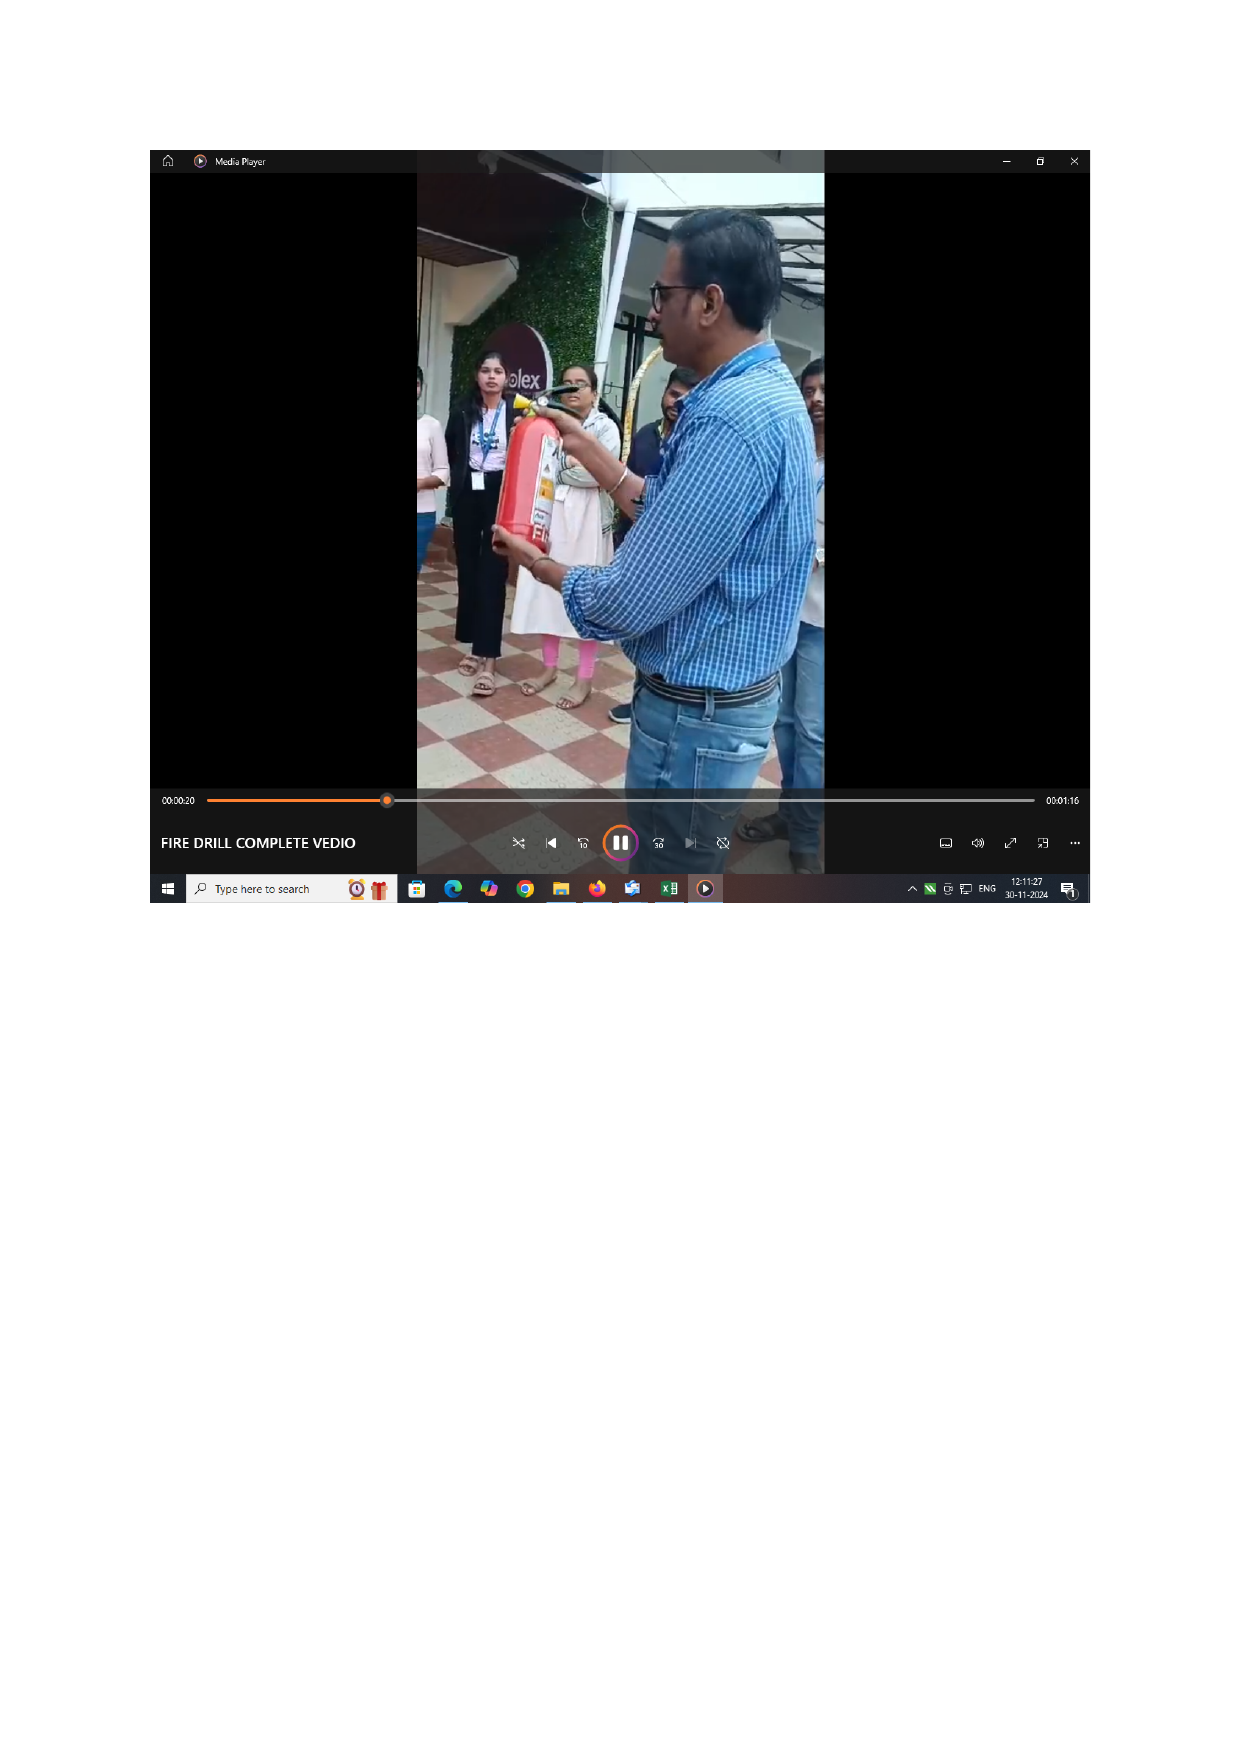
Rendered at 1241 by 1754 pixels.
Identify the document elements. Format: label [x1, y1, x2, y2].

picture [150, 150, 1091, 903]
